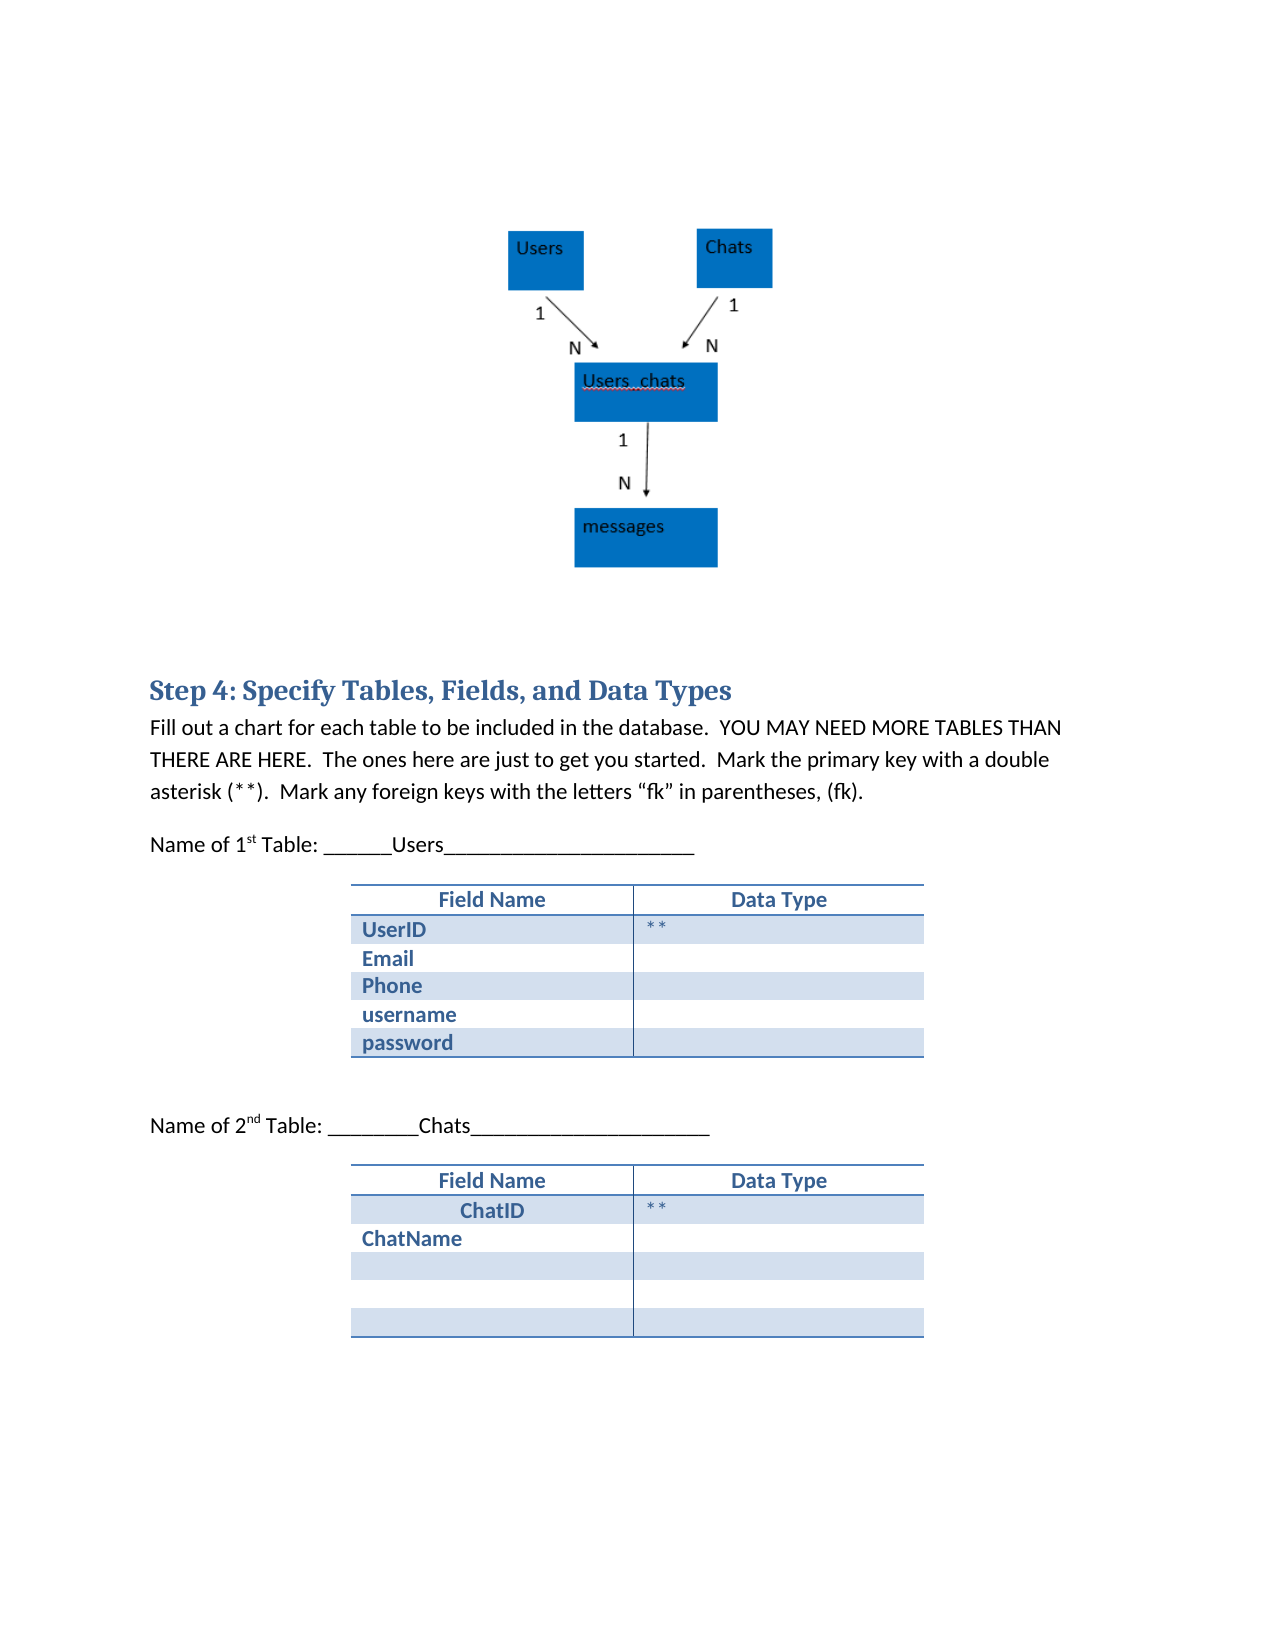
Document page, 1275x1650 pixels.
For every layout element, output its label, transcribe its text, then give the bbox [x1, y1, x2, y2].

table_cell [634, 972, 924, 1000]
table_cell Phone [351, 972, 633, 1000]
table_cell ChatName [351, 1224, 633, 1252]
table_header Data Type [634, 1166, 924, 1194]
table_header Field Name [351, 1166, 633, 1194]
table_cell [634, 1252, 924, 1280]
table_cell [351, 1252, 633, 1280]
table_cell [351, 1280, 633, 1308]
text Name of 1st Table: ______Users______________________ [150, 830, 1125, 858]
table_cell [634, 1224, 924, 1252]
table_cell ChatID [351, 1196, 633, 1224]
table_cell [634, 1280, 924, 1308]
table_cell username [351, 1000, 633, 1028]
table_cell Email [351, 944, 633, 972]
table_cell [634, 944, 924, 972]
text Fill out a chart for each table to be included in the database. YOU MAY NEED MORE TABLES THAN THERE ARE HERE. The ones here are just to get you started. Mark the primary key with a double asterisk (**). Mark any foreign keys with the letters “fk” in parentheses, (fk). [150, 713, 1125, 805]
text Name of 2nd Table: ________Chats_____________________ [150, 1111, 1125, 1139]
table_cell [634, 1000, 924, 1028]
table_cell UserID [351, 916, 633, 944]
table_cell ** [634, 916, 924, 944]
subtitle Step 4: Specify Tables, Fields, and Data Types [150, 674, 1125, 708]
table_cell ** [634, 1196, 924, 1224]
table_cell [634, 1308, 924, 1336]
table_cell password [351, 1028, 633, 1056]
table_header Field Name [351, 886, 633, 913]
table_cell [634, 1028, 924, 1056]
table_cell [351, 1308, 633, 1336]
picture [457, 203, 818, 621]
table_header Data Type [634, 886, 924, 913]
